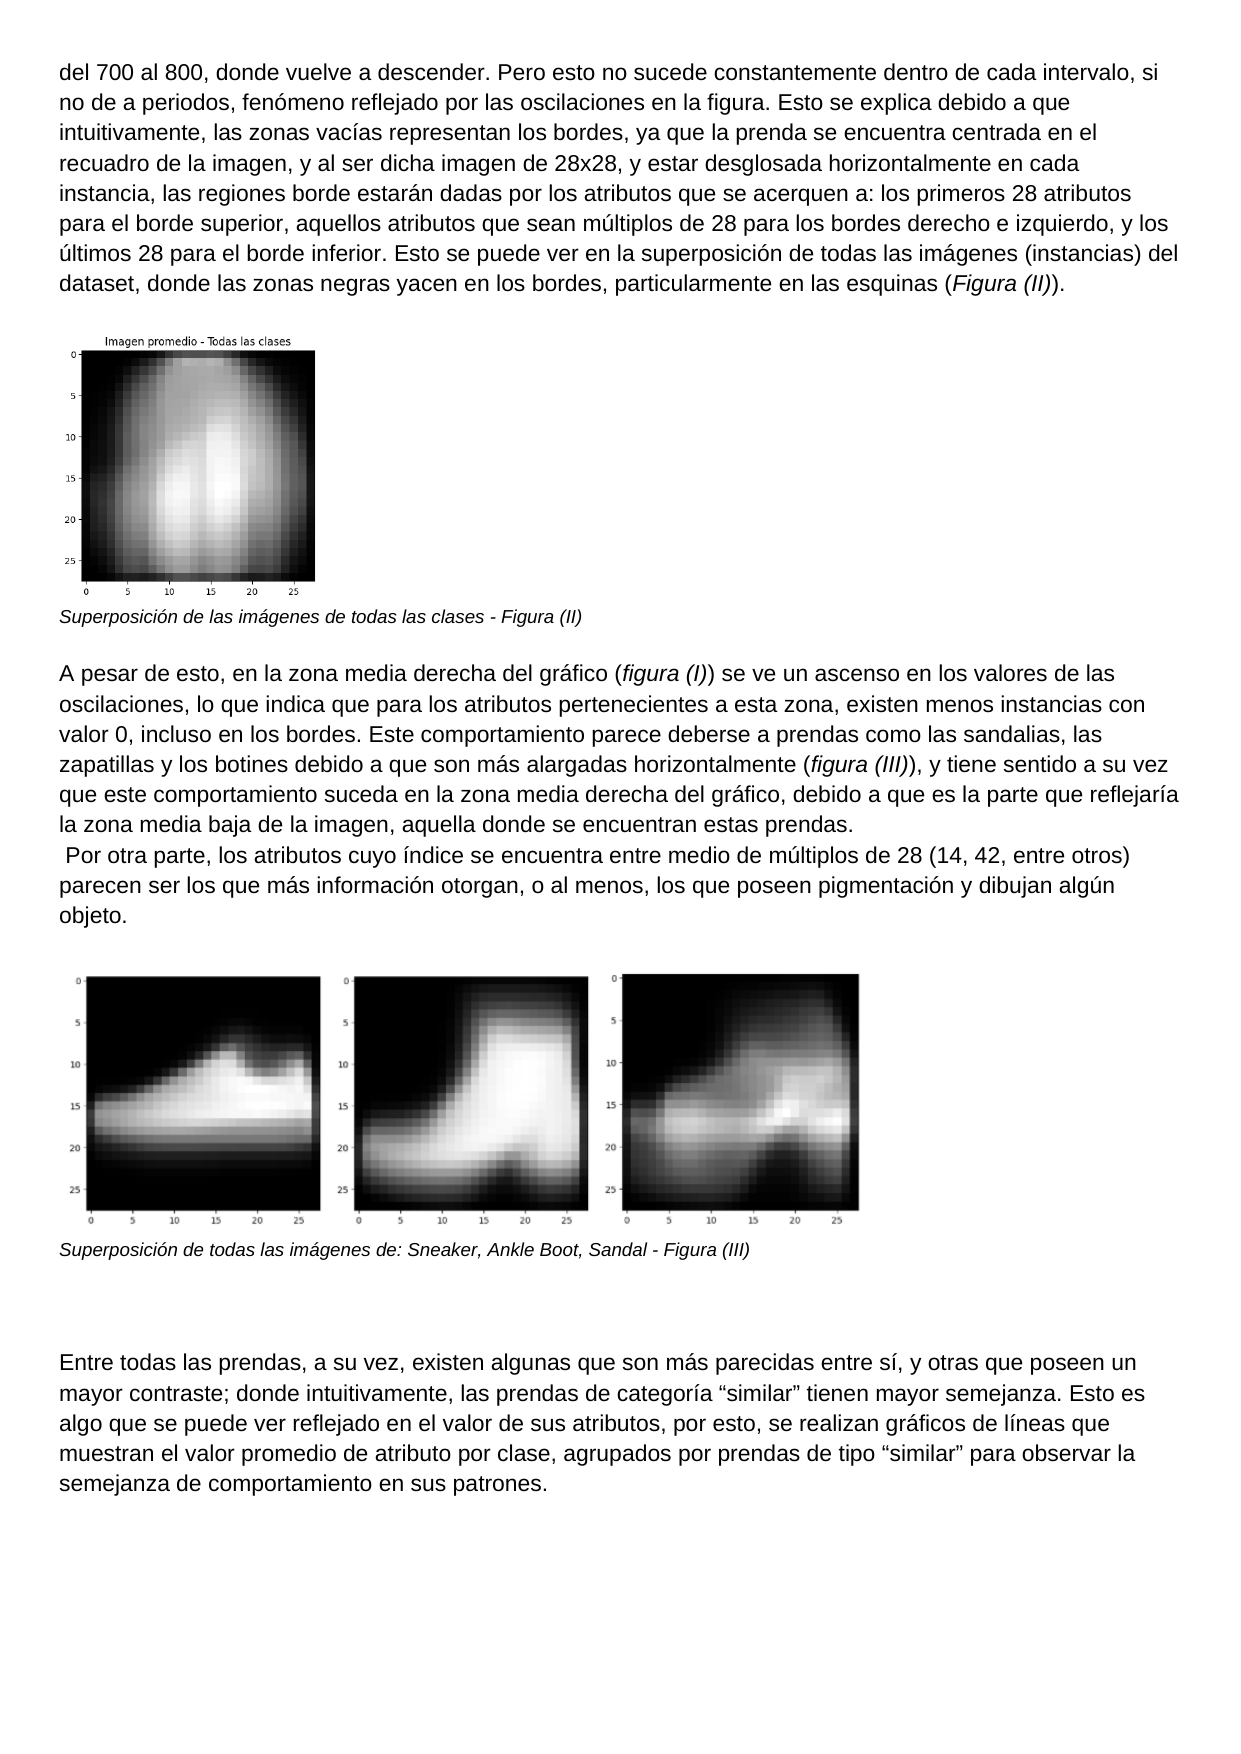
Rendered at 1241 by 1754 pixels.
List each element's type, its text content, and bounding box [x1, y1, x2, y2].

text A pesar de esto, en la zona media derecha del gráfico (figura (I)) se ve un ascenso en los valores de las oscilaciones, lo que indica que para los atributos pertenecientes a esta zona, existen menos instancias con valor 0, incluso en los bordes. Este comportamiento parece deberse a prendas como las sandalias, las zapatillas y los botines debido a que son más alargadas horizontalmente (figura (III)), y tiene sentido a su vez que este comportamiento suceda en la zona media derecha del gráfico, debido a que es la parte que reflejaría la zona media baja de la imagen, aquella donde se encuentran estas prendas. [59, 660, 1181, 838]
picture [58, 330, 320, 602]
picture [58, 962, 879, 1236]
text Por otra parte, los atributos cuyo índice se encuentra entre medio de múltiplos de 28 (14, 42, entre otros) parecen ser los que más información otorgan, o al menos, los que poseen pigmentación y dibujan algún objeto. [59, 842, 1181, 928]
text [59, 59, 1181, 297]
text Superposición de las imágenes de todas las clases - Figura (II) [59, 605, 1181, 627]
text Entre todas las prendas, a su vez, existen algunas que son más parecidas entre sí, y otras que poseen un mayor contraste; donde intuitivamente, las prendas de categoría “similar” tienen mayor semejanza. Esto es algo que se puede ver reflejado en el valor de sus atributos, por esto, se realizan gráficos de líneas que muestran el valor promedio de atributo por clase, agrupados por prendas de tipo “similar” para observar la semejanza de comportamiento en sus patrones. [59, 1349, 1181, 1496]
text Superposición de todas las imágenes de: Sneaker, Ankle Boot, Sandal - Figura (III) [59, 1239, 1181, 1261]
